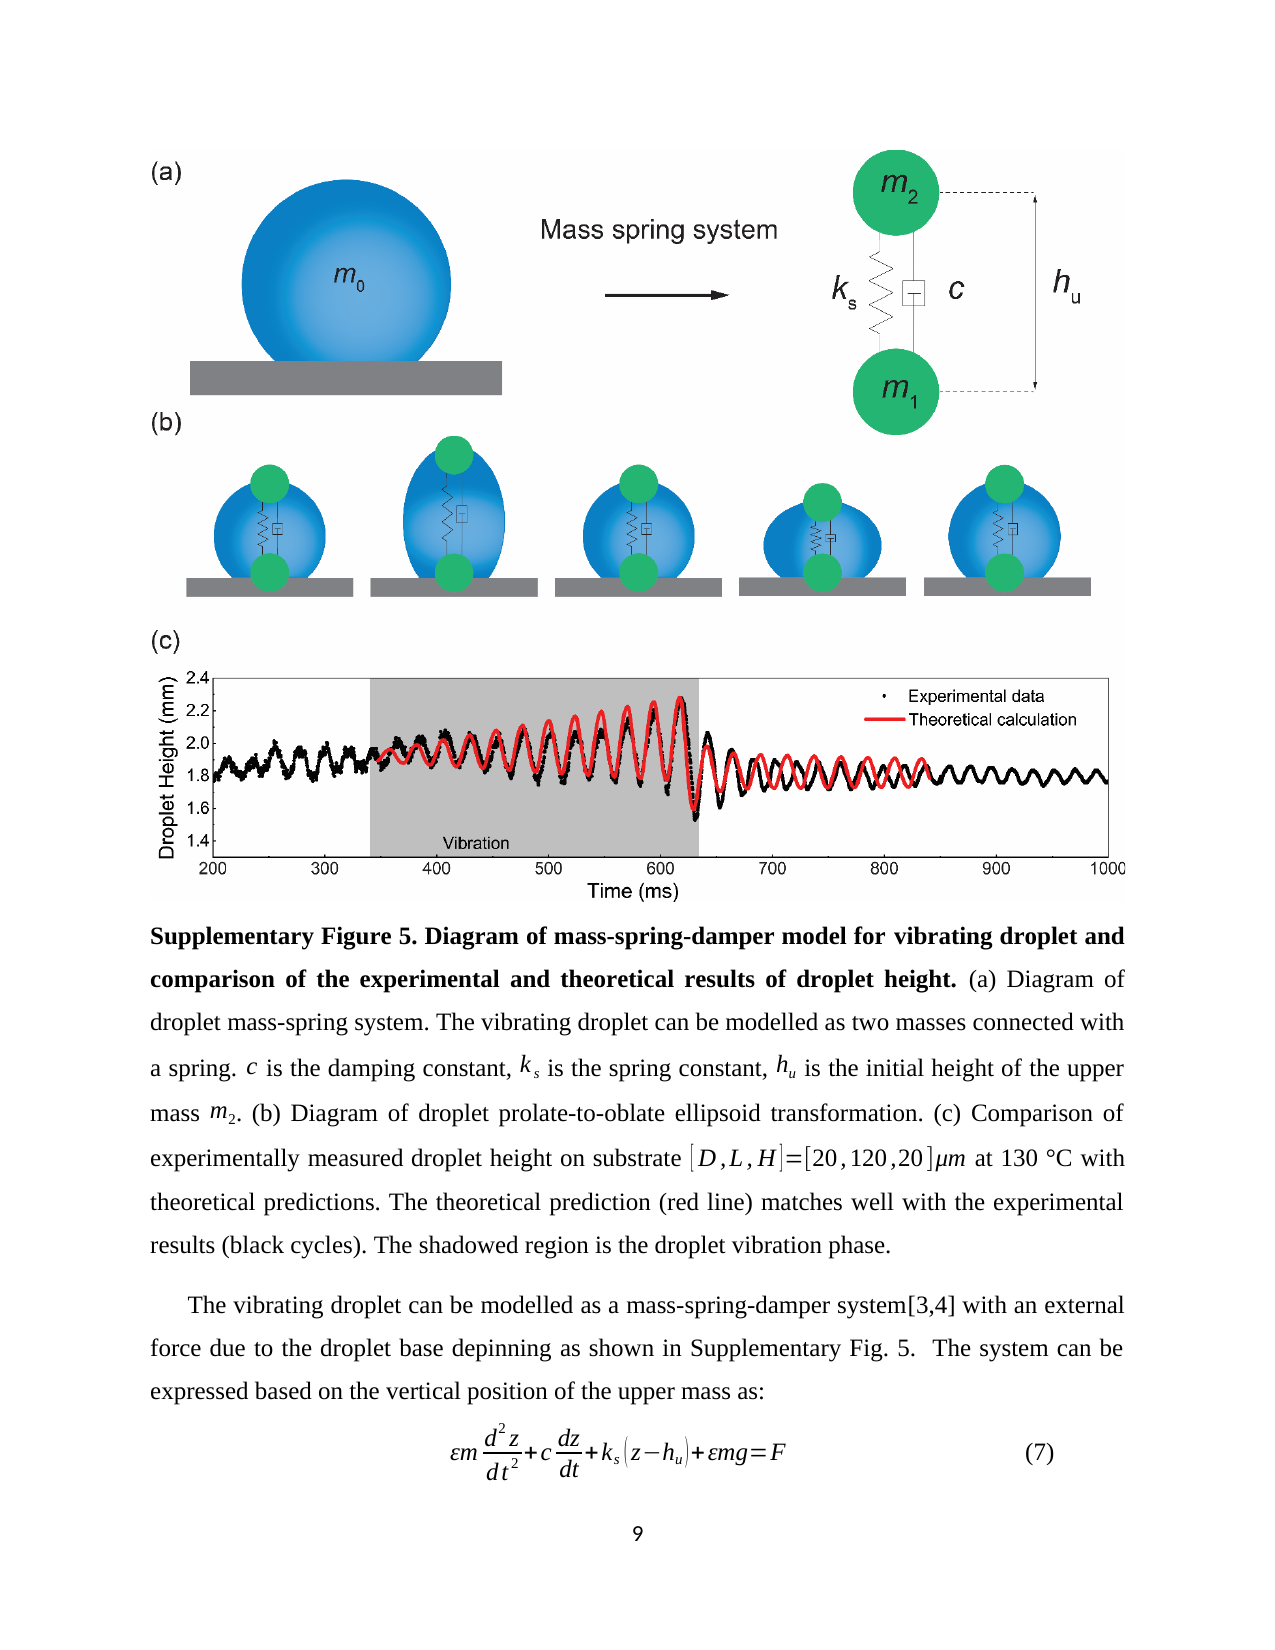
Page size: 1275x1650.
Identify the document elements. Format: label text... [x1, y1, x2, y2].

text (7) [375, 1419, 1125, 1486]
text Supplementary Figure 5. Diagram of mass-spring-damper model for vibrating droplet and comparison of the experimental and theoretical results of droplet height. (a) Diagram of droplet mass-spring system. The vibrating droplet can be modelled as two masses connected with a spring. is the damping constant, is the spring constant, is the initial height of the upper mass . (b) Diagram of droplet prolate-to-oblate ellipsoid transformation. (c) Comparison of experimentally measured droplet height on substrate at 130 °C with theoretical predictions. The theoretical prediction (red line) matches well with the experimental results (black cycles). The shadowed region is the droplet vibration phase. [150, 921, 1125, 1259]
picture [150, 150, 1125, 902]
text The vibrating droplet can be modelled as a mass-spring-damper system[3,4] with an external force due to the droplet base depinning as shown in Supplementary Fig. 5. The system can be expressed based on the vertical position of the upper mass as: [150, 1290, 1125, 1405]
